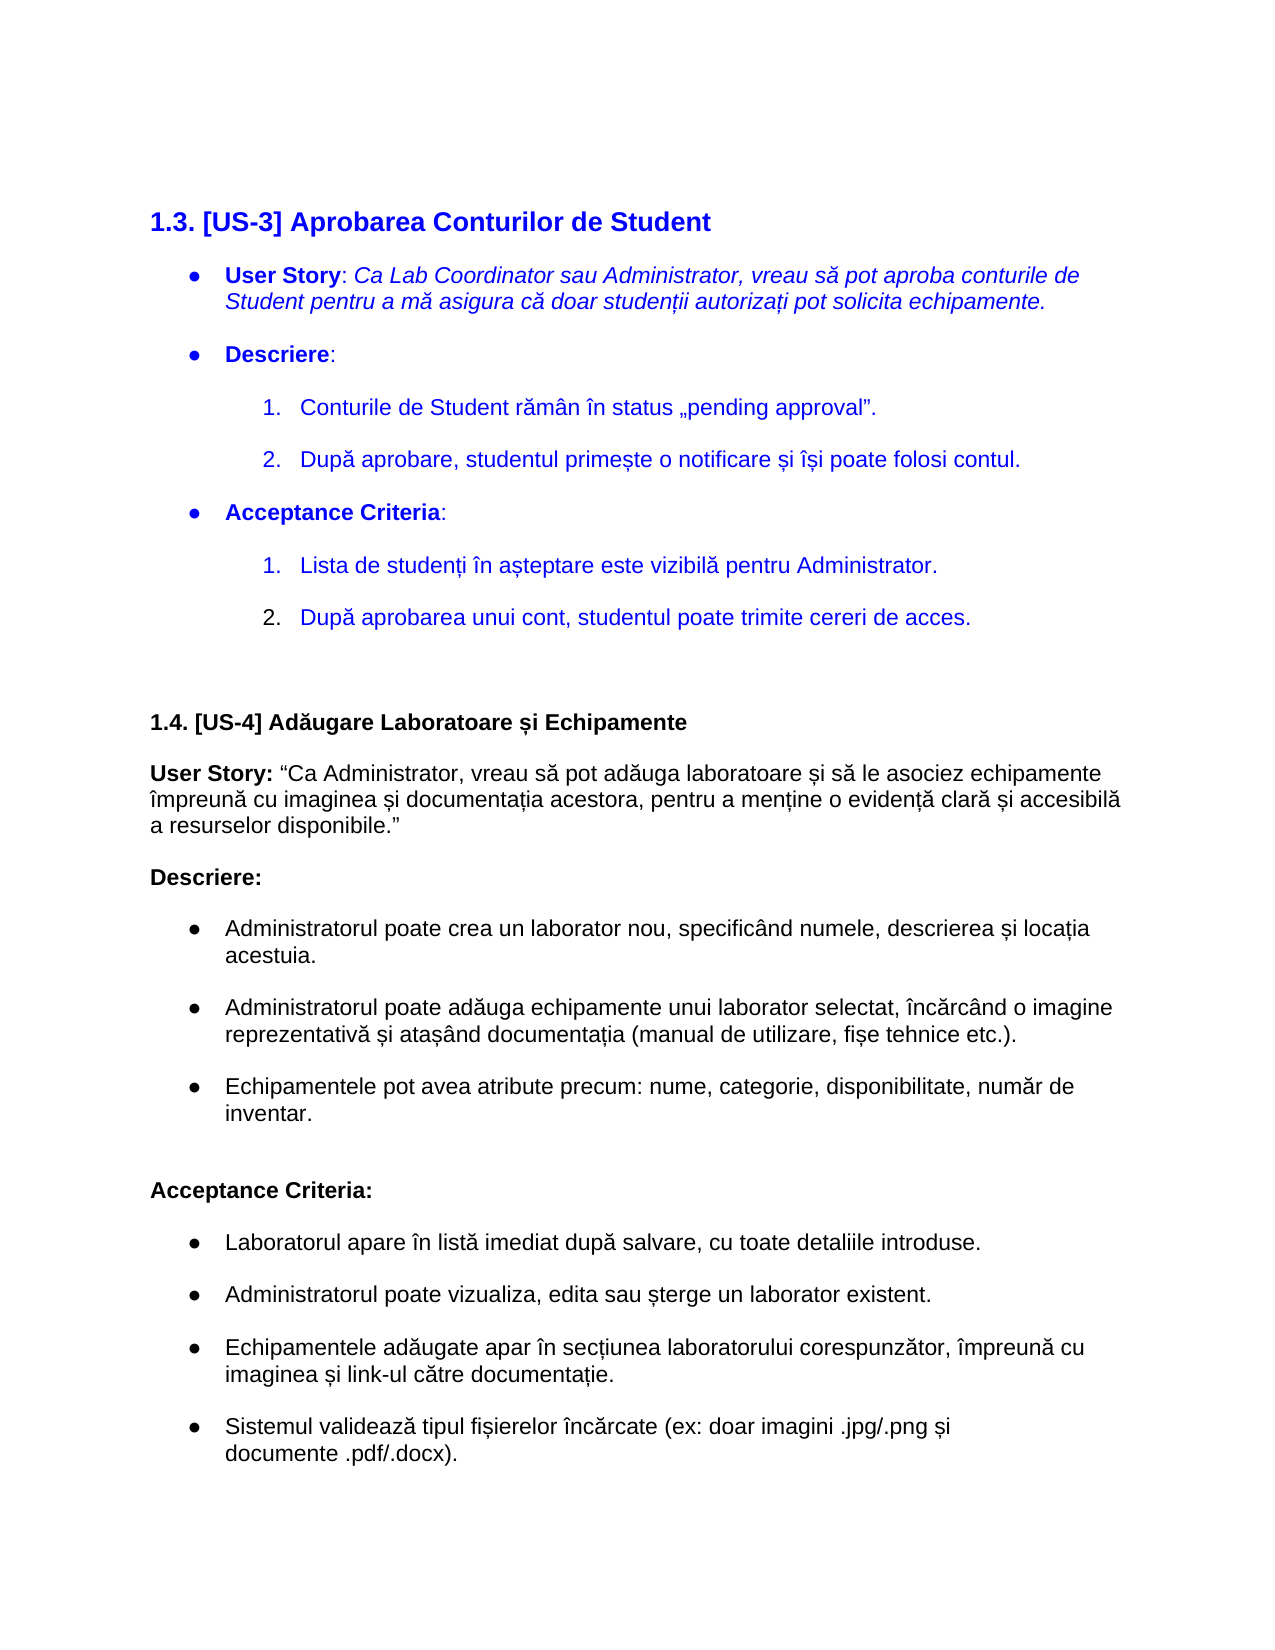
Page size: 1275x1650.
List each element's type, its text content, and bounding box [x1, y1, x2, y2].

subtitle 1.3. [US-3] Aprobarea Conturilor de Student [150, 206, 1125, 237]
list Administratorul poate crea un laborator nou, specificând numele, descrierea și locația acestuia. [187, 915, 1125, 994]
text Acceptance Criteria: [150, 1177, 1125, 1204]
text User Story: “Ca Administrator, vreau să pot adăuga laboratoare și să le asociez echipamente împreună cu imaginea și documentația acestora, pentru a menține o evidență clară și accesibilă a resurselor disponibile.” [150, 760, 1125, 839]
text 1.4. [US-4] Adăugare Laboratoare și Echipamente [150, 708, 1125, 735]
list După aprobare, studentul primește o notificare și își poate folosi contul. [262, 446, 1125, 499]
list Conturile de Student rămân în status „pending approval”. [262, 393, 1125, 446]
list Sistemul validează tipul fișierelor încărcate (ex: doar imagini .jpg/.png și documente .pdf/.docx). [187, 1413, 1125, 1466]
list Lista de studenți în așteptare este vizibilă pentru Administrator. [262, 552, 1125, 604]
list Descriere: [187, 341, 1125, 393]
list Echipamentele pot avea atribute precum: nume, categorie, disponibilitate, număr de inventar. [187, 1073, 1125, 1152]
text Descriere: [150, 864, 1125, 890]
list Administratorul poate adăuga echipamente unui laborator selectat, încărcând o imagine reprezentativă și atașând documentația (manual de utilizare, fișe tehnice etc.). [187, 994, 1125, 1073]
list User Story: Ca Lab Coordinator sau Administrator, vreau să pot aproba conturile de Student pentru a mă asigura că doar studenții autorizați pot solicita echipamente. [187, 262, 1125, 341]
list După aprobarea unui cont, studentul poate trimite cereri de acces. [262, 604, 1125, 683]
list Echipamentele adăugate apar în secțiunea laboratorului corespunzător, împreună cu imaginea și link-ul către documentație. [187, 1334, 1125, 1413]
list Laboratorul apare în listă imediat după salvare, cu toate detaliile introduse. [187, 1229, 1125, 1281]
list Administratorul poate vizualiza, edita sau șterge un laborator existent. [187, 1281, 1125, 1334]
list Acceptance Criteria: [187, 499, 1125, 552]
